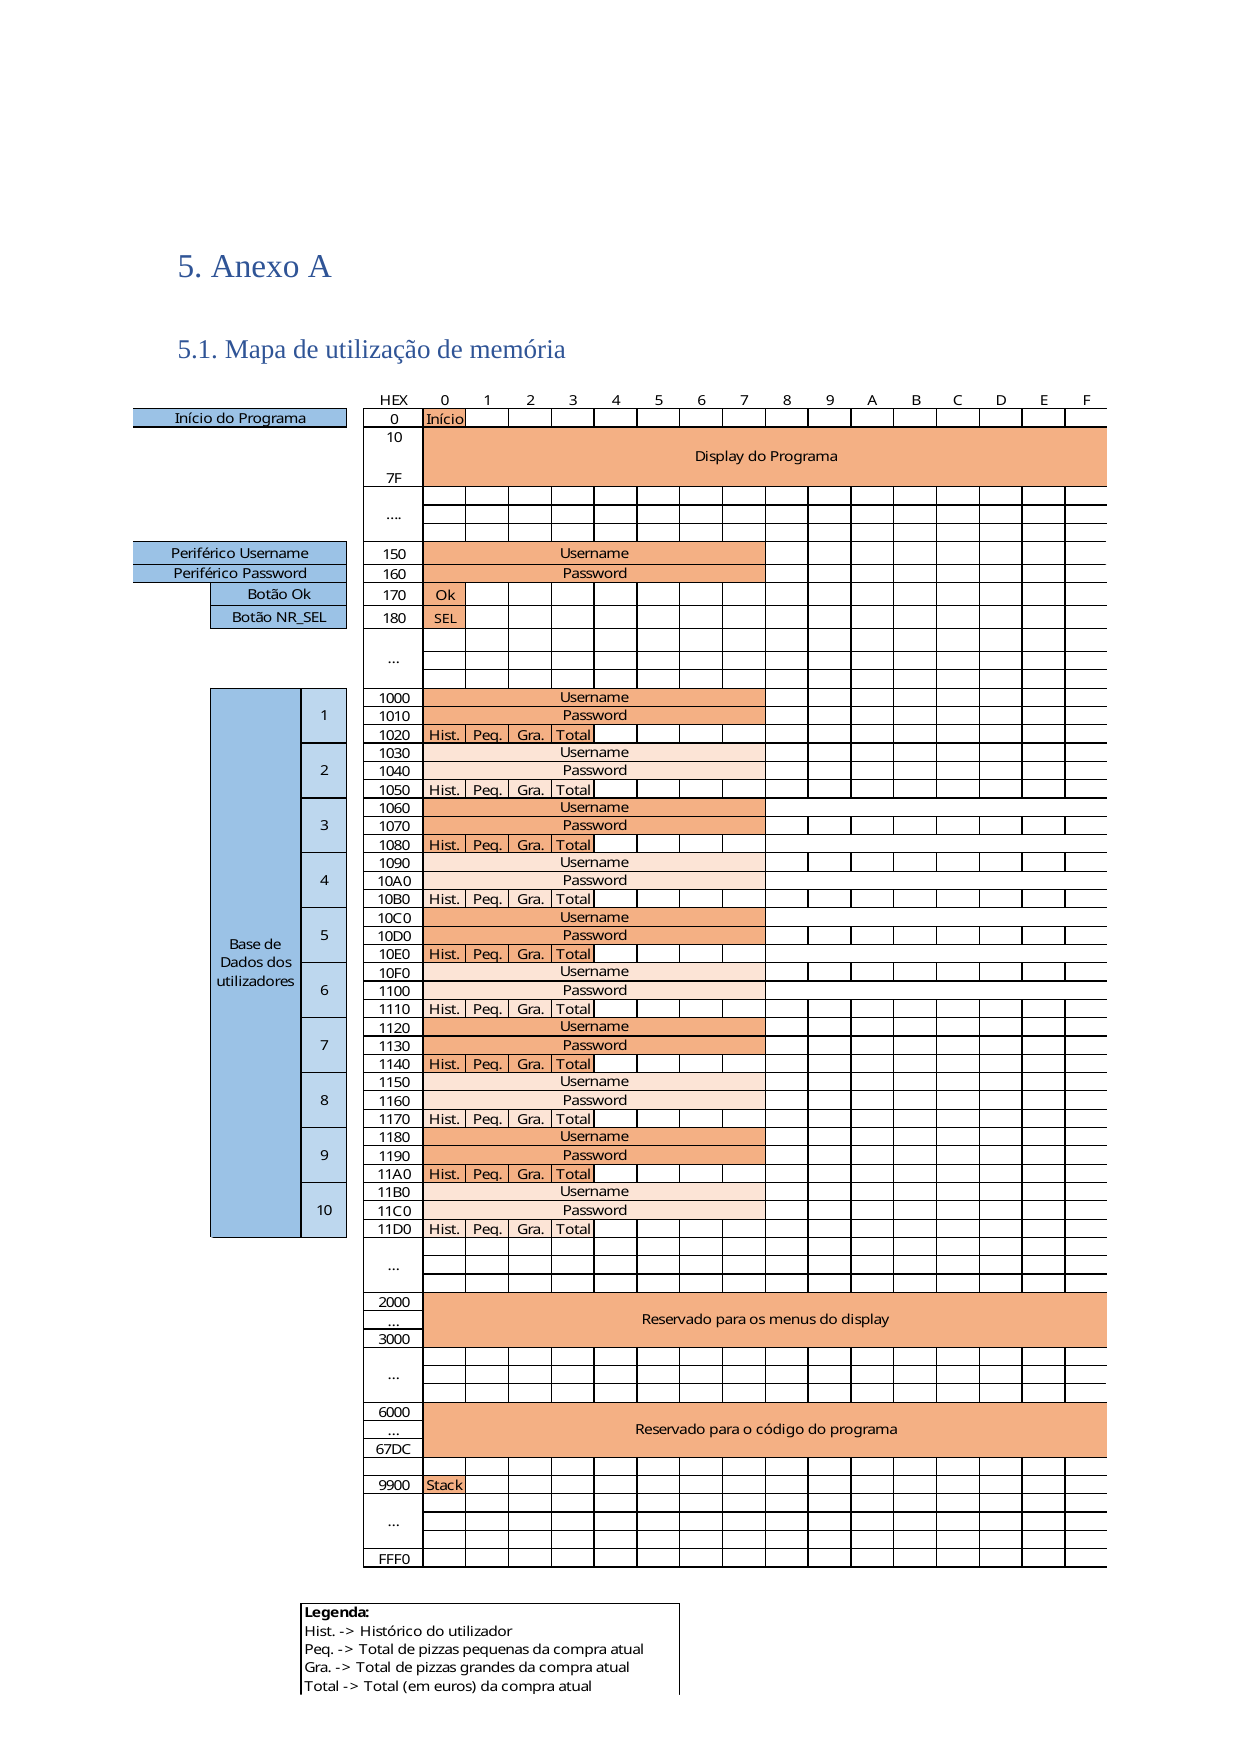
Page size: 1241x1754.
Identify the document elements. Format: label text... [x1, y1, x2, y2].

subtitle 5. Anexo A [177, 246, 1063, 284]
subtitle 5.1. Mapa de utilização de memória [177, 333, 1063, 364]
